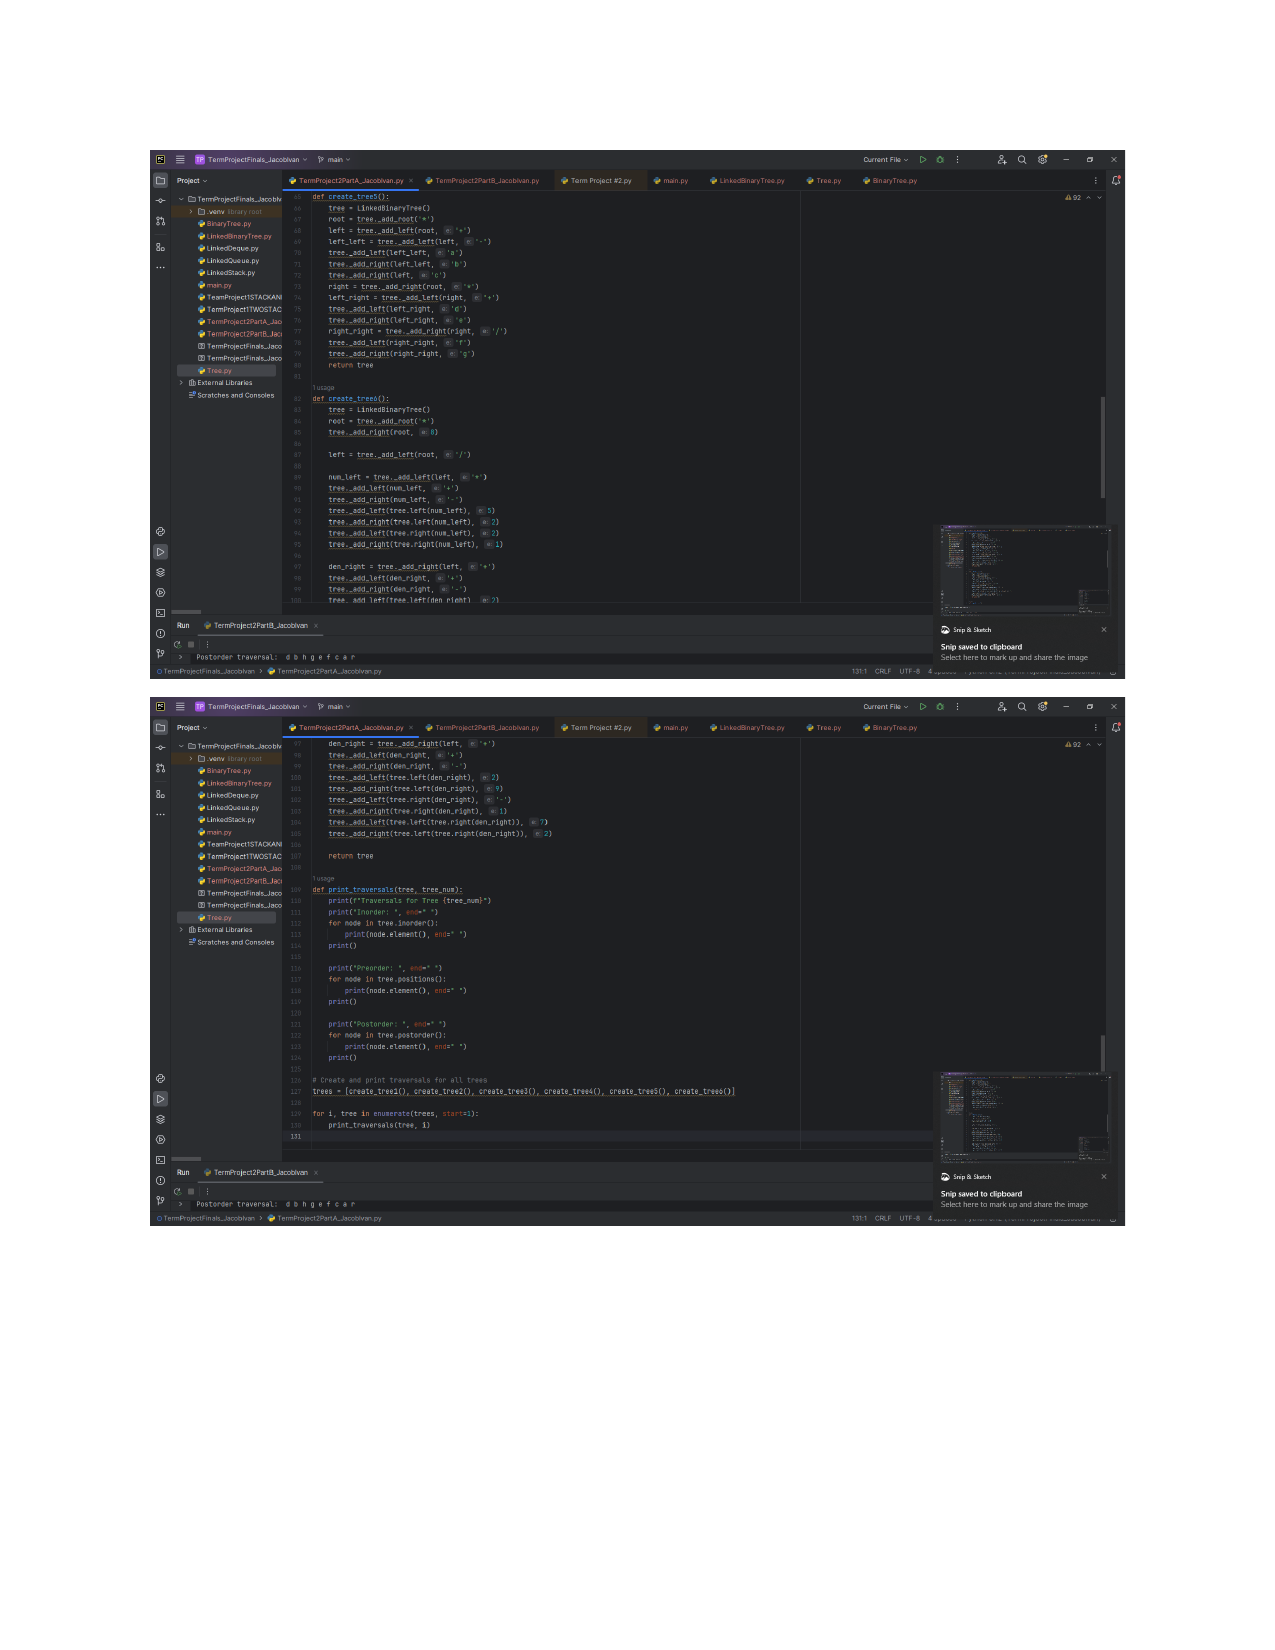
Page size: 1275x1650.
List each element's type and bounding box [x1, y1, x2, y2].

picture [150, 150, 1125, 679]
picture [150, 697, 1125, 1226]
